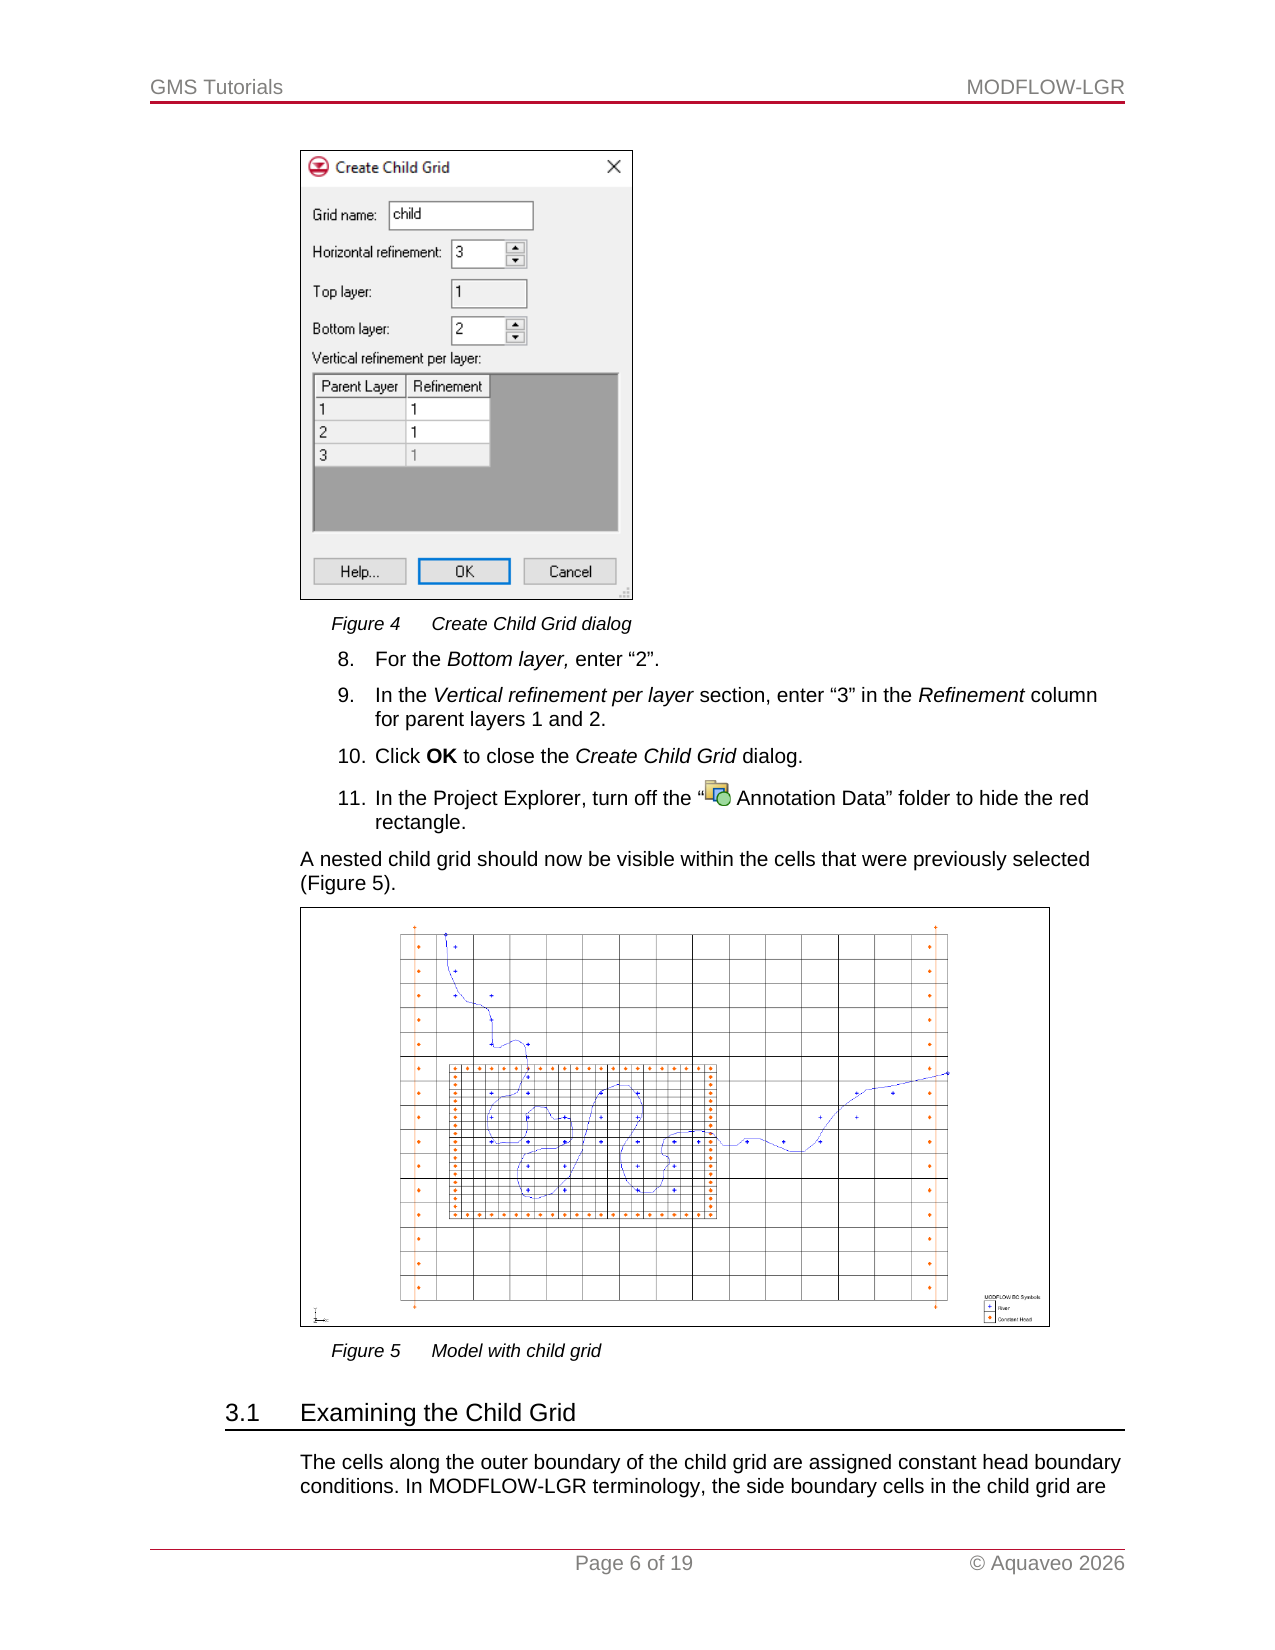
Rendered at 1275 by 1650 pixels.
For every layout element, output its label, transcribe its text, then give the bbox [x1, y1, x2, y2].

list For the Bottom layer, enter “2”. [337, 647, 1125, 671]
picture [704, 780, 731, 806]
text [300, 1450, 1125, 1498]
picture [301, 151, 632, 599]
text A nested child grid should now be visible within the cells that were previously selected (Figure 5). [300, 846, 1125, 894]
list Click OK to close the Create Child Grid dialog. [337, 743, 1125, 767]
list In the Project Explorer, turn off the “ Annotation Data” folder to hide the red rectangle. [337, 780, 1125, 834]
text Figure 5 Model with child grid [300, 1339, 1125, 1361]
list In the Vertical refinement per layer section, enter “3” in the Refinement column for parent layers 1 and 2. [337, 683, 1125, 731]
subtitle Examining the Child Grid [225, 1398, 1125, 1429]
text Figure 4 Create Child Grid dialog [300, 612, 1125, 634]
picture [301, 908, 1049, 1326]
